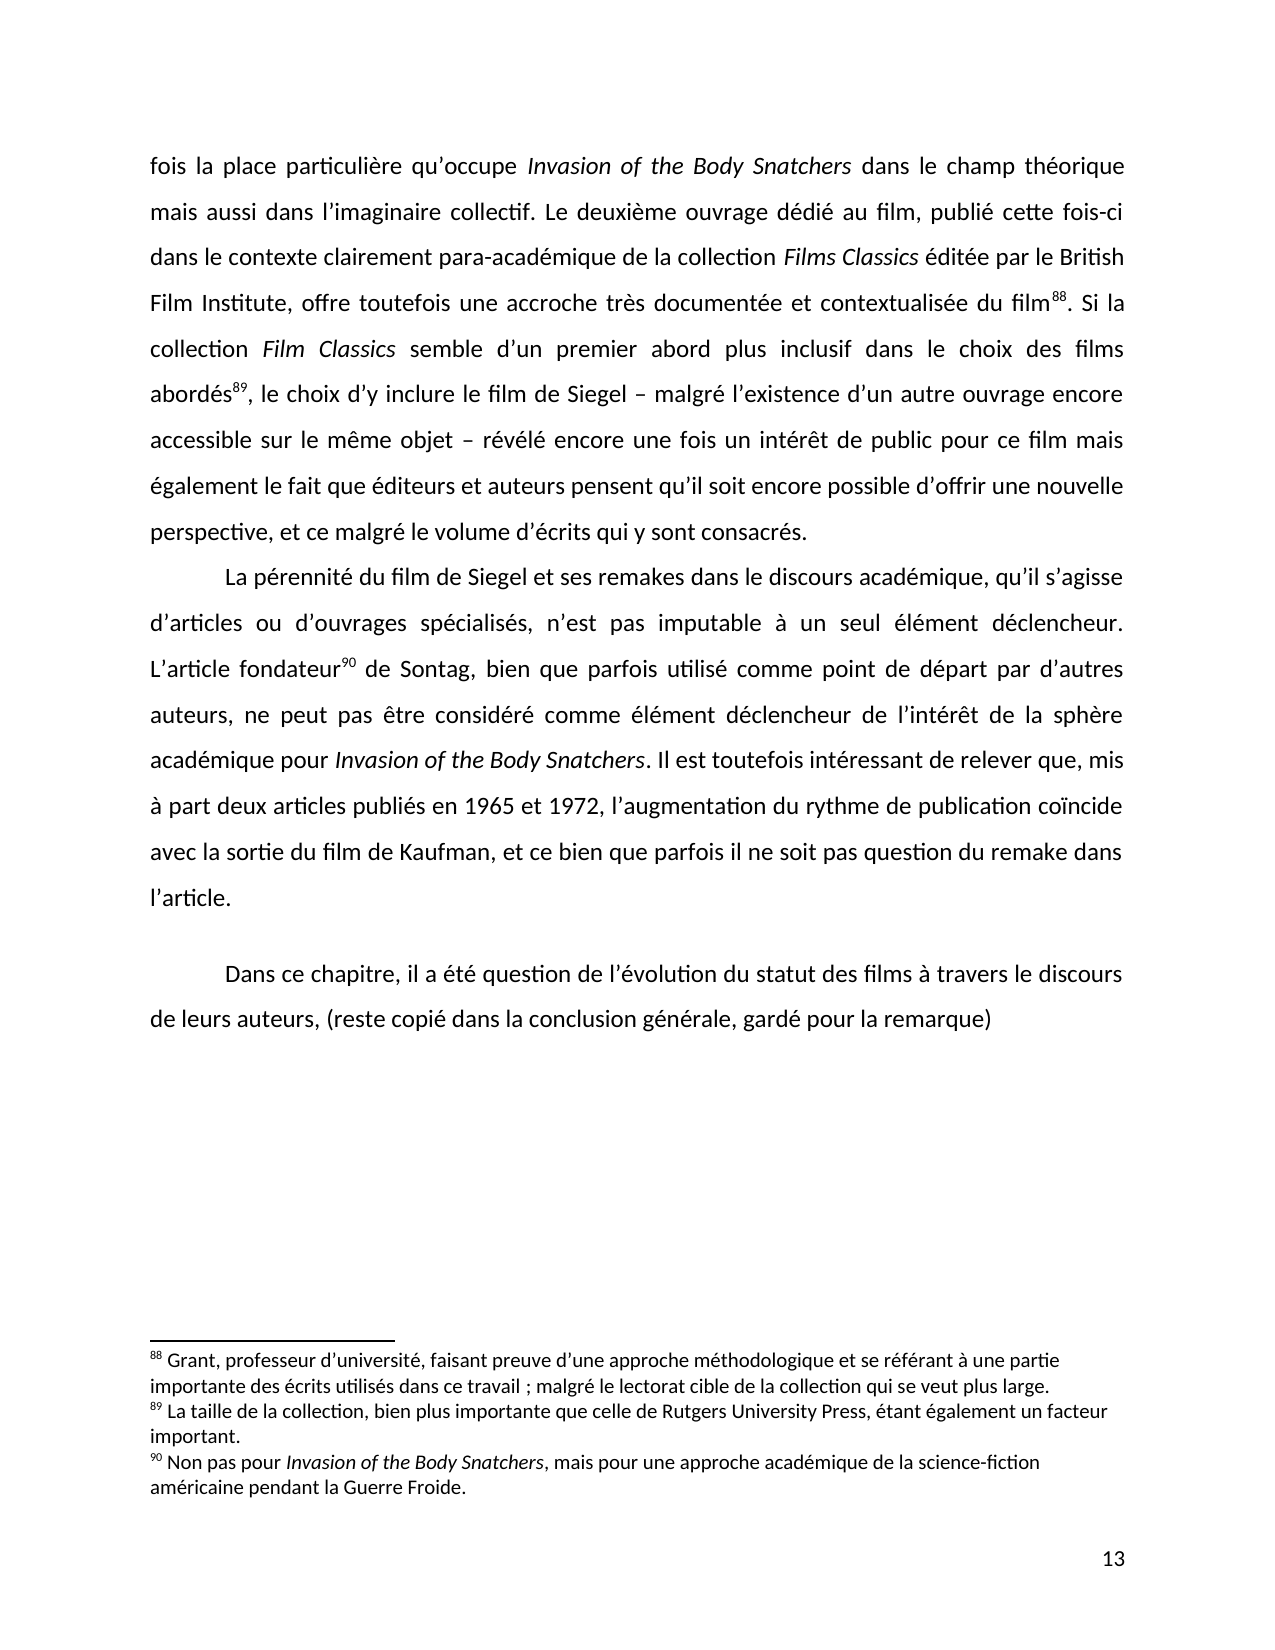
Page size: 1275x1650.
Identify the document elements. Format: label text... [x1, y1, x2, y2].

text Dans ce chapitre, il a été question de l’évolution du statut des films à travers le discours de leurs auteurs, (reste copié dans la conclusion générale, gardé pour la remarque) [150, 958, 1125, 1034]
text La pérennité du film de Siegel et ses remakes dans le discours académique, qu’il s’agisse d’articles ou d’ouvrages spécialisés, n’est pas imputable à un seul élément déclencheur. L’article fondateur de Sontag, bien que parfois utilisé comme point de départ par d’autres auteurs, ne peut pas être considéré comme élément déclencheur de l’intérêt de la sphère académique pour Invasion of the Body Snatchers. Il est toutefois intéressant de relever que, mis à part deux articles publiés en 1965 et 1972, l’augmentation du rythme de publication coïncide avec la sortie du film de Kaufman, et ce bien que parfois il ne soit pas question du remake dans l’article. [150, 562, 1125, 912]
